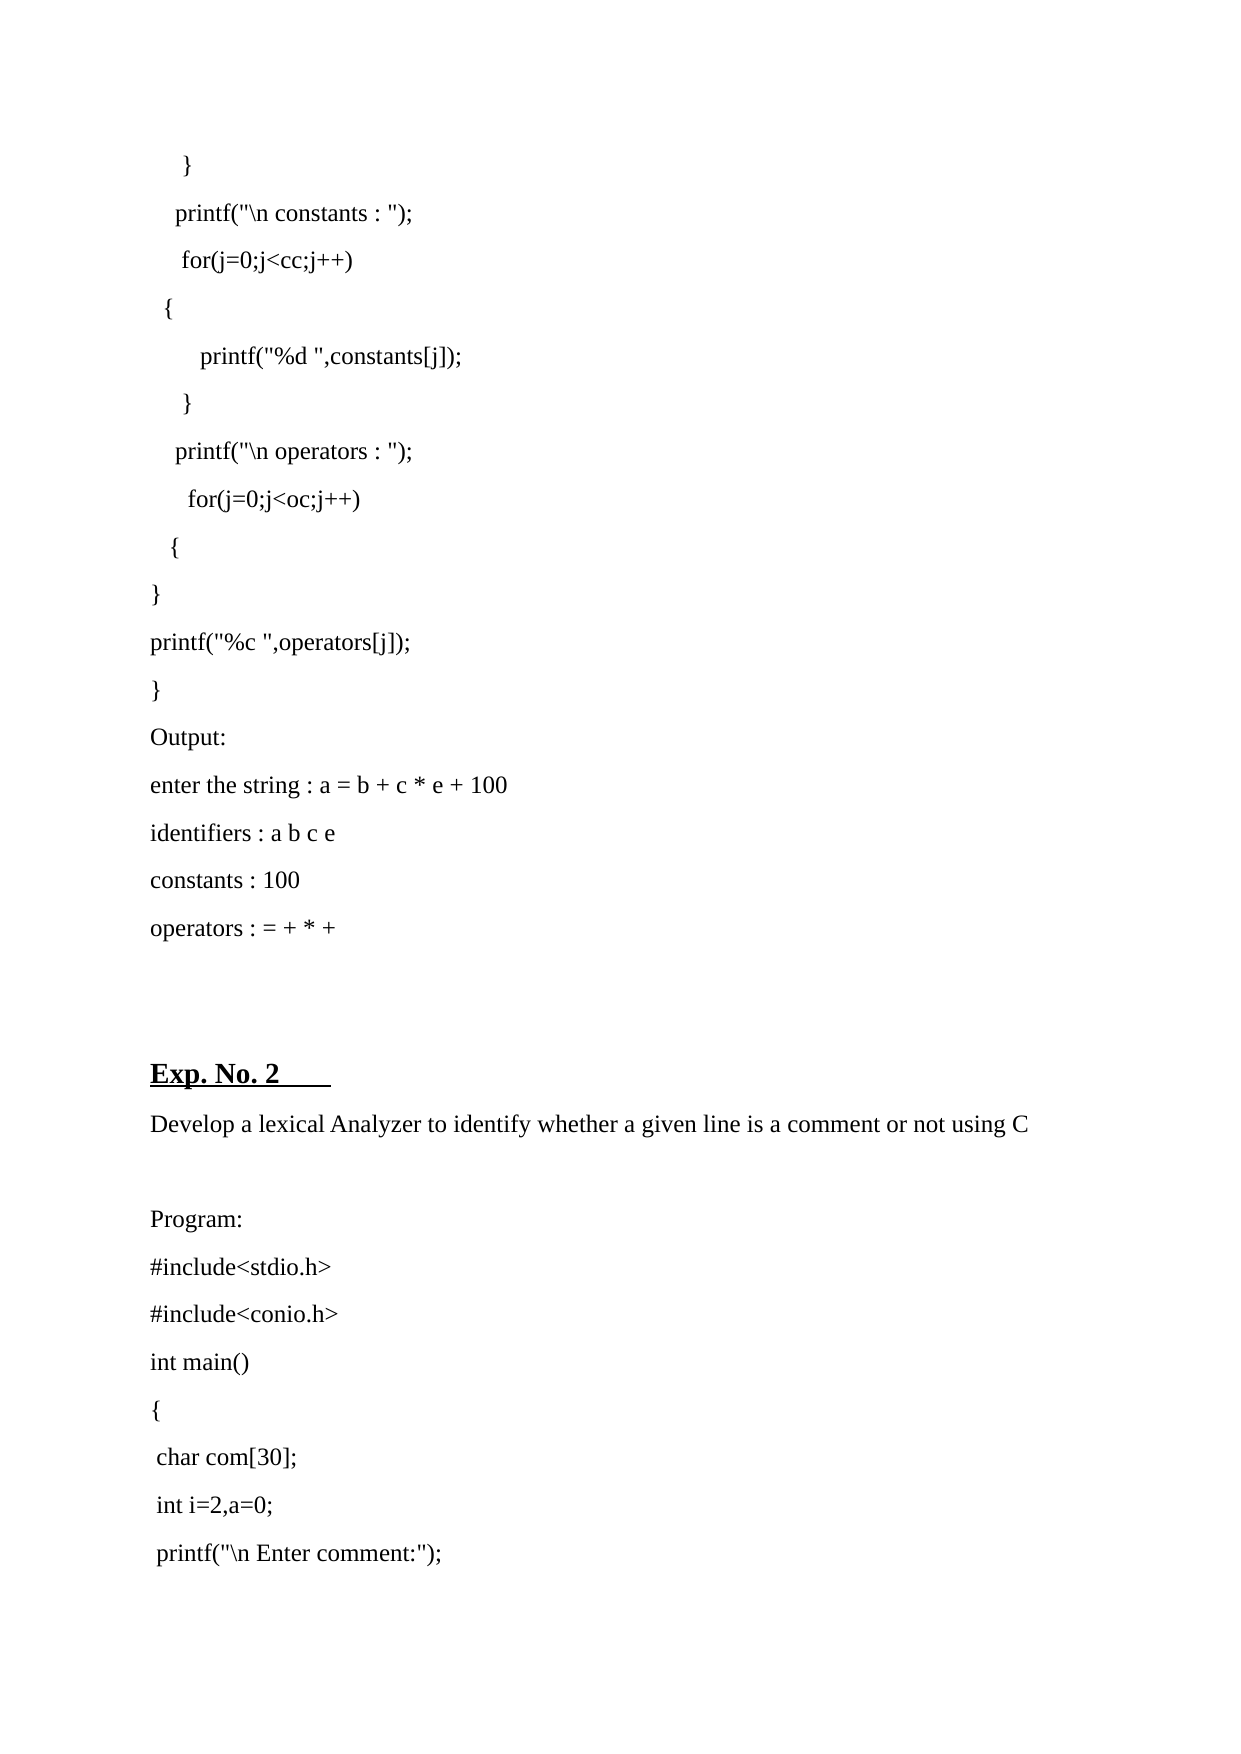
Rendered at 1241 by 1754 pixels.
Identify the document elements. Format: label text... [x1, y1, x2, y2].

text int i=2,a=0; [150, 1490, 1090, 1519]
text enter the string : a = b + c * e + 100 [150, 770, 1090, 799]
text { [150, 1395, 1090, 1423]
text operators : = + * + [150, 913, 1090, 942]
text Output: [150, 722, 1090, 751]
text printf("\n operators : "); [150, 436, 1090, 465]
text } [150, 579, 1090, 608]
text constants : 100 [150, 866, 1090, 894]
text identifiers : a b c e [150, 818, 1090, 847]
text #include<stdio.h> [150, 1252, 1090, 1280]
text char com[30]; [150, 1442, 1090, 1471]
text } [150, 150, 1090, 179]
text { [150, 293, 1090, 322]
text Develop a lexical Analyzer to identify whether a given line is a comment or not using C [150, 1109, 1090, 1138]
text } [150, 675, 1090, 703]
text printf("\n constants : "); [150, 198, 1090, 226]
text printf("%d ",constants[j]); [150, 341, 1090, 369]
text printf("\n Enter comment:"); [150, 1538, 1090, 1567]
text for(j=0;j<oc;j++) [150, 484, 1090, 513]
text #include<conio.h> [150, 1299, 1090, 1328]
text Program: [150, 1204, 1090, 1233]
text { [150, 532, 1090, 560]
text int main() [150, 1347, 1090, 1376]
text } [150, 388, 1090, 417]
text for(j=0;j<cc;j++) [150, 245, 1090, 274]
text Exp. No. 2 [150, 1056, 1090, 1090]
text printf("%c ",operators[j]); [150, 627, 1090, 656]
